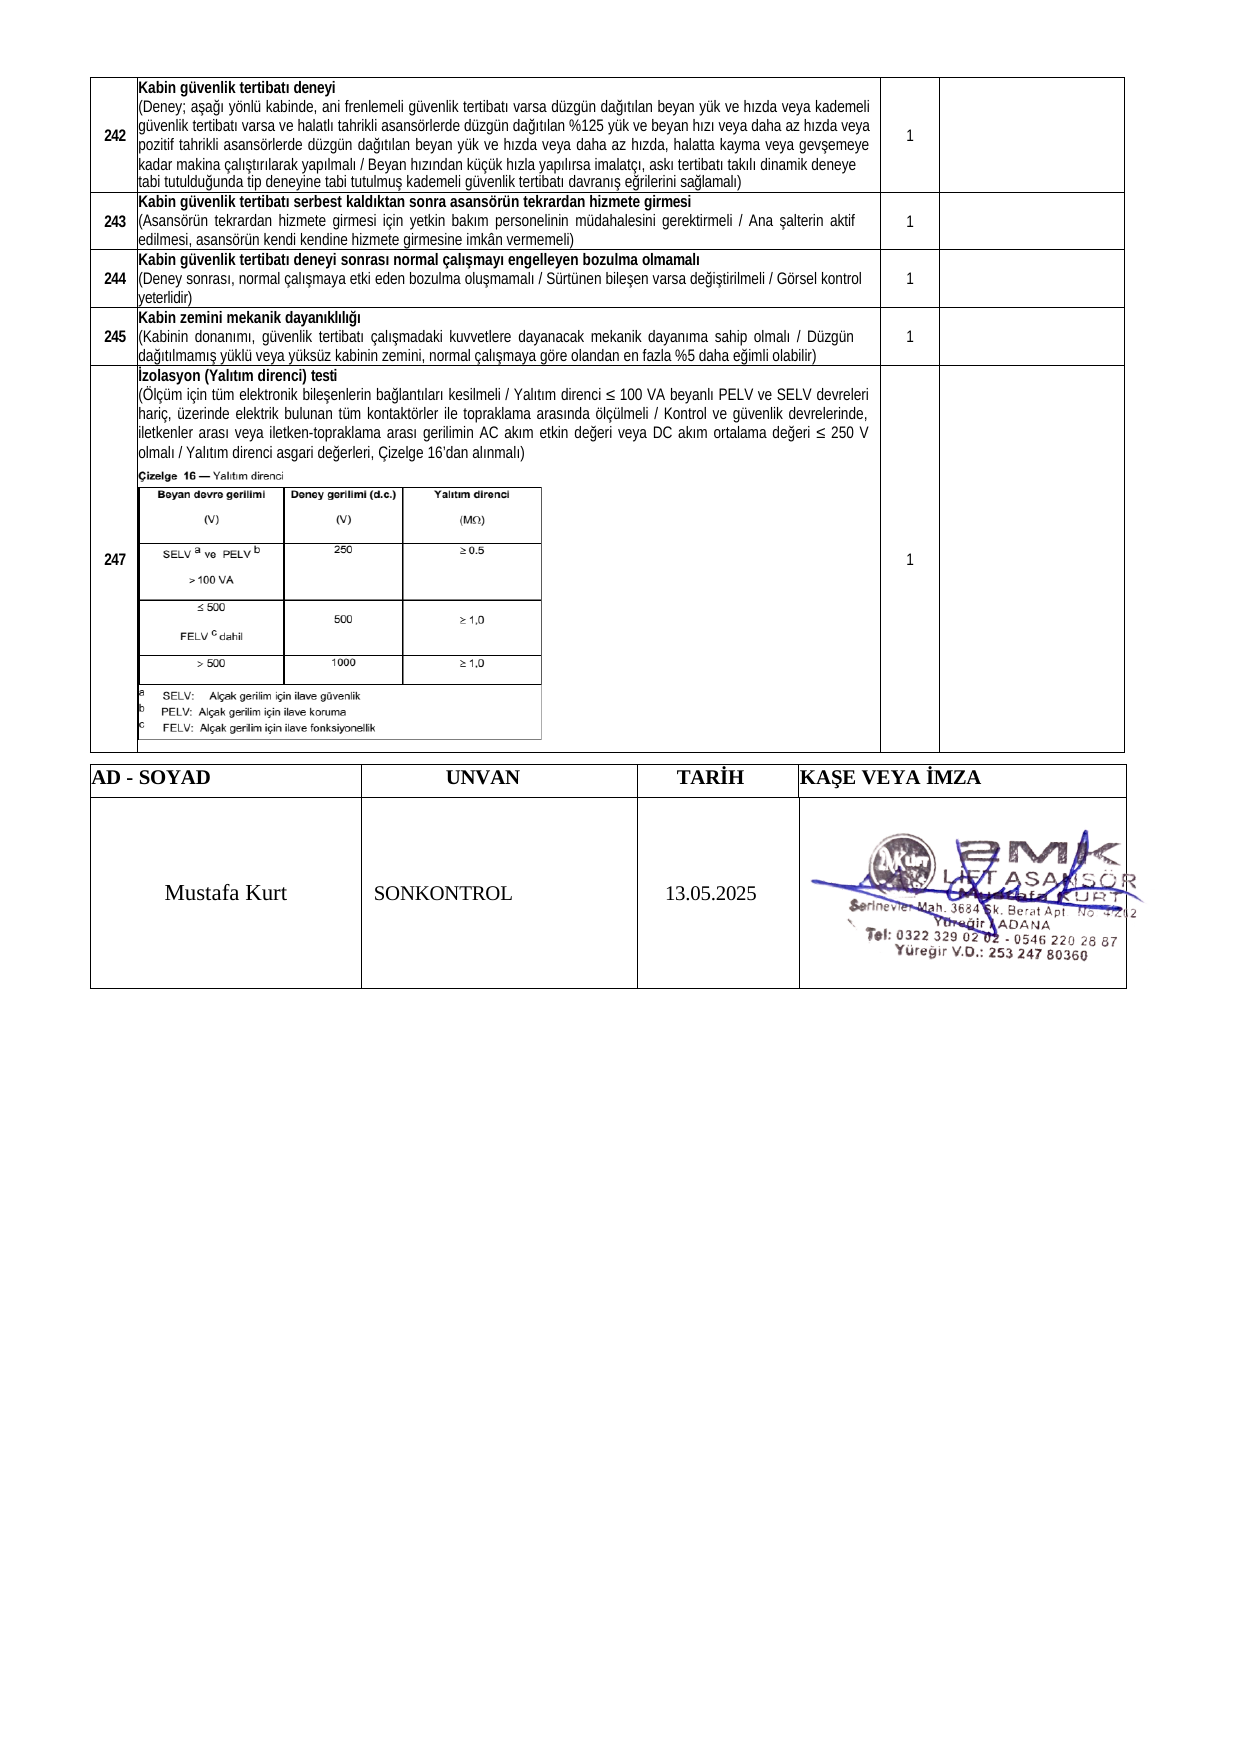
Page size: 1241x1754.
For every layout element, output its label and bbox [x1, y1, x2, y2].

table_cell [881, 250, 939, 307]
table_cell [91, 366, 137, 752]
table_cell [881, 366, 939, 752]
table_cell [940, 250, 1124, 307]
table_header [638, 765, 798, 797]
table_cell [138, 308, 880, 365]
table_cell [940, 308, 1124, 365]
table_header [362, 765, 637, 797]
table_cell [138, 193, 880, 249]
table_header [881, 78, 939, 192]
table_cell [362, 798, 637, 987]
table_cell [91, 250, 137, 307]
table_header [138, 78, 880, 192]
picture [797, 806, 1173, 988]
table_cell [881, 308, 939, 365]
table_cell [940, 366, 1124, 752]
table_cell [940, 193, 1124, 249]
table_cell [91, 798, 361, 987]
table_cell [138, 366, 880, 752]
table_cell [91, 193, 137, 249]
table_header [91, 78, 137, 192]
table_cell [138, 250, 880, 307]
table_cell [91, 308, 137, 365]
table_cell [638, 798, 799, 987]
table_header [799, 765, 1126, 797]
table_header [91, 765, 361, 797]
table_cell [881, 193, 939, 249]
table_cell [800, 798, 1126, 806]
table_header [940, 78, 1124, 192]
picture [138, 471, 542, 740]
